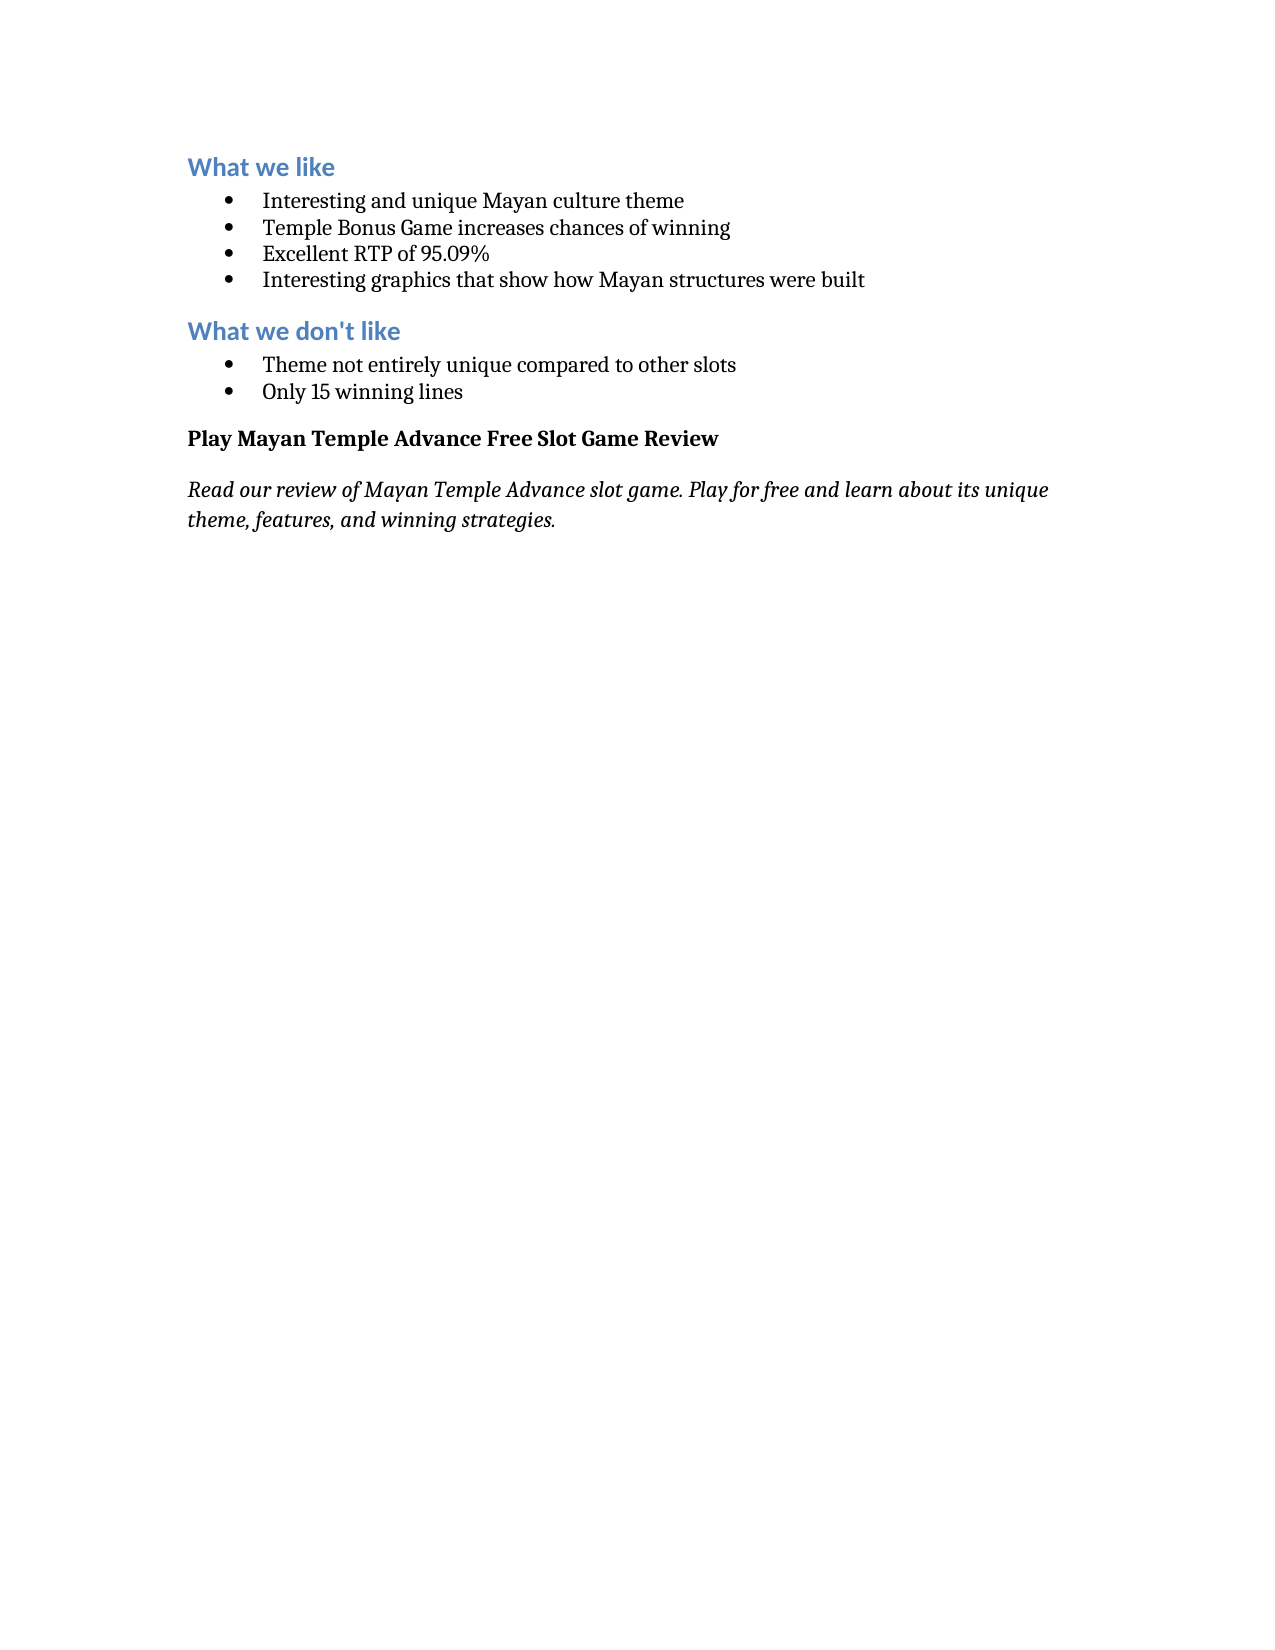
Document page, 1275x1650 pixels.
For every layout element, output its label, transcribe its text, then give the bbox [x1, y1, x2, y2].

list Interesting graphics that show how Mayan structures were built [225, 267, 1087, 293]
list Excellent RTP of 95.09% [225, 241, 1087, 267]
list Theme not entirely unique compared to other slots [225, 352, 1087, 378]
subtitle What we like [187, 150, 1087, 183]
subtitle What we don't like [187, 314, 1087, 347]
list Interesting and unique Mayan culture theme [225, 188, 1087, 214]
list Only 15 winning lines [225, 378, 1087, 405]
text Play Mayan Temple Advance Free Slot Game Review [187, 426, 1087, 452]
text Read our review of Mayan Temple Advance slot game. Play for free and learn about its unique theme, features, and winning strategies. [187, 477, 1087, 533]
list Temple Bonus Game increases chances of winning [225, 214, 1087, 241]
